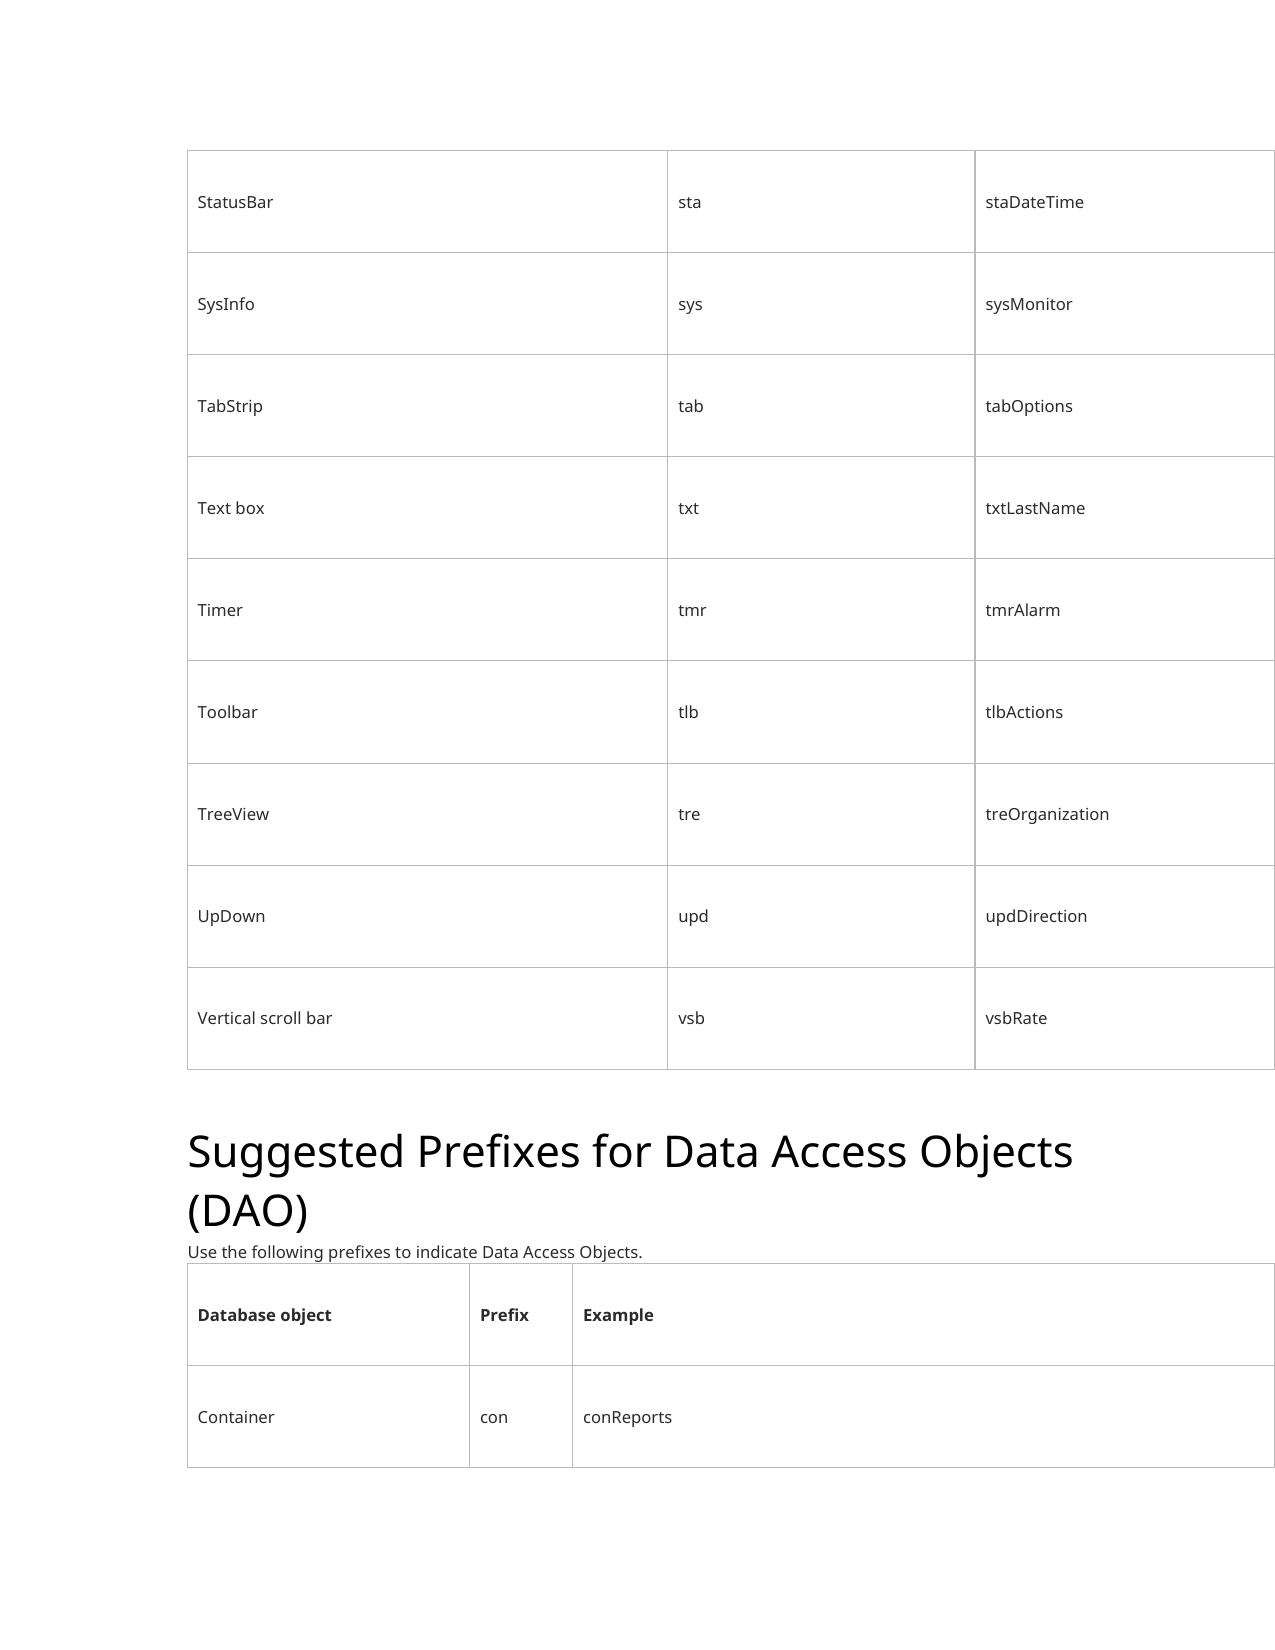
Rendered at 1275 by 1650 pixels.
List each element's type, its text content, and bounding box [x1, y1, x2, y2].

table_cell con [470, 1366, 572, 1467]
table_cell conReports [573, 1366, 1274, 1467]
table_cell TreeView [188, 764, 667, 864]
text Suggested Prefixes for Data Access Objects (DAO) [187, 1121, 1087, 1240]
table_cell vsbRate [976, 968, 1274, 1069]
table_cell Vertical scroll bar [188, 968, 667, 1069]
table_cell SysInfo [188, 253, 667, 354]
text Use the following prefixes to indicate Data Access Objects. [187, 1240, 1087, 1263]
table_cell Container [188, 1366, 469, 1467]
table_cell UpDown [188, 866, 667, 967]
table_cell updDirection [976, 866, 1274, 967]
table_cell txt [668, 457, 974, 558]
table_cell tlbActions [976, 661, 1274, 762]
table_header Prefix [470, 1264, 572, 1365]
table_header Example [573, 1264, 1274, 1365]
table_cell tlb [668, 661, 974, 762]
table_cell StatusBar [188, 151, 667, 252]
table_cell tab [668, 355, 974, 456]
table_cell txtLastName [976, 457, 1274, 558]
table_header Database object [188, 1264, 469, 1365]
table_cell tmrAlarm [976, 559, 1274, 660]
table_cell tabOptions [976, 355, 1274, 456]
table_cell sta [668, 151, 974, 252]
table_cell treOrganization [976, 764, 1274, 864]
table_cell upd [668, 866, 974, 967]
table_cell tmr [668, 559, 974, 660]
table_cell Timer [188, 559, 667, 660]
table_cell staDateTime [976, 151, 1274, 252]
table_cell vsb [668, 968, 974, 1069]
table_cell sysMonitor [976, 253, 1274, 354]
table_cell tre [668, 764, 974, 864]
table_cell Text box [188, 457, 667, 558]
table_cell Toolbar [188, 661, 667, 762]
table_cell sys [668, 253, 974, 354]
table_cell TabStrip [188, 355, 667, 456]
